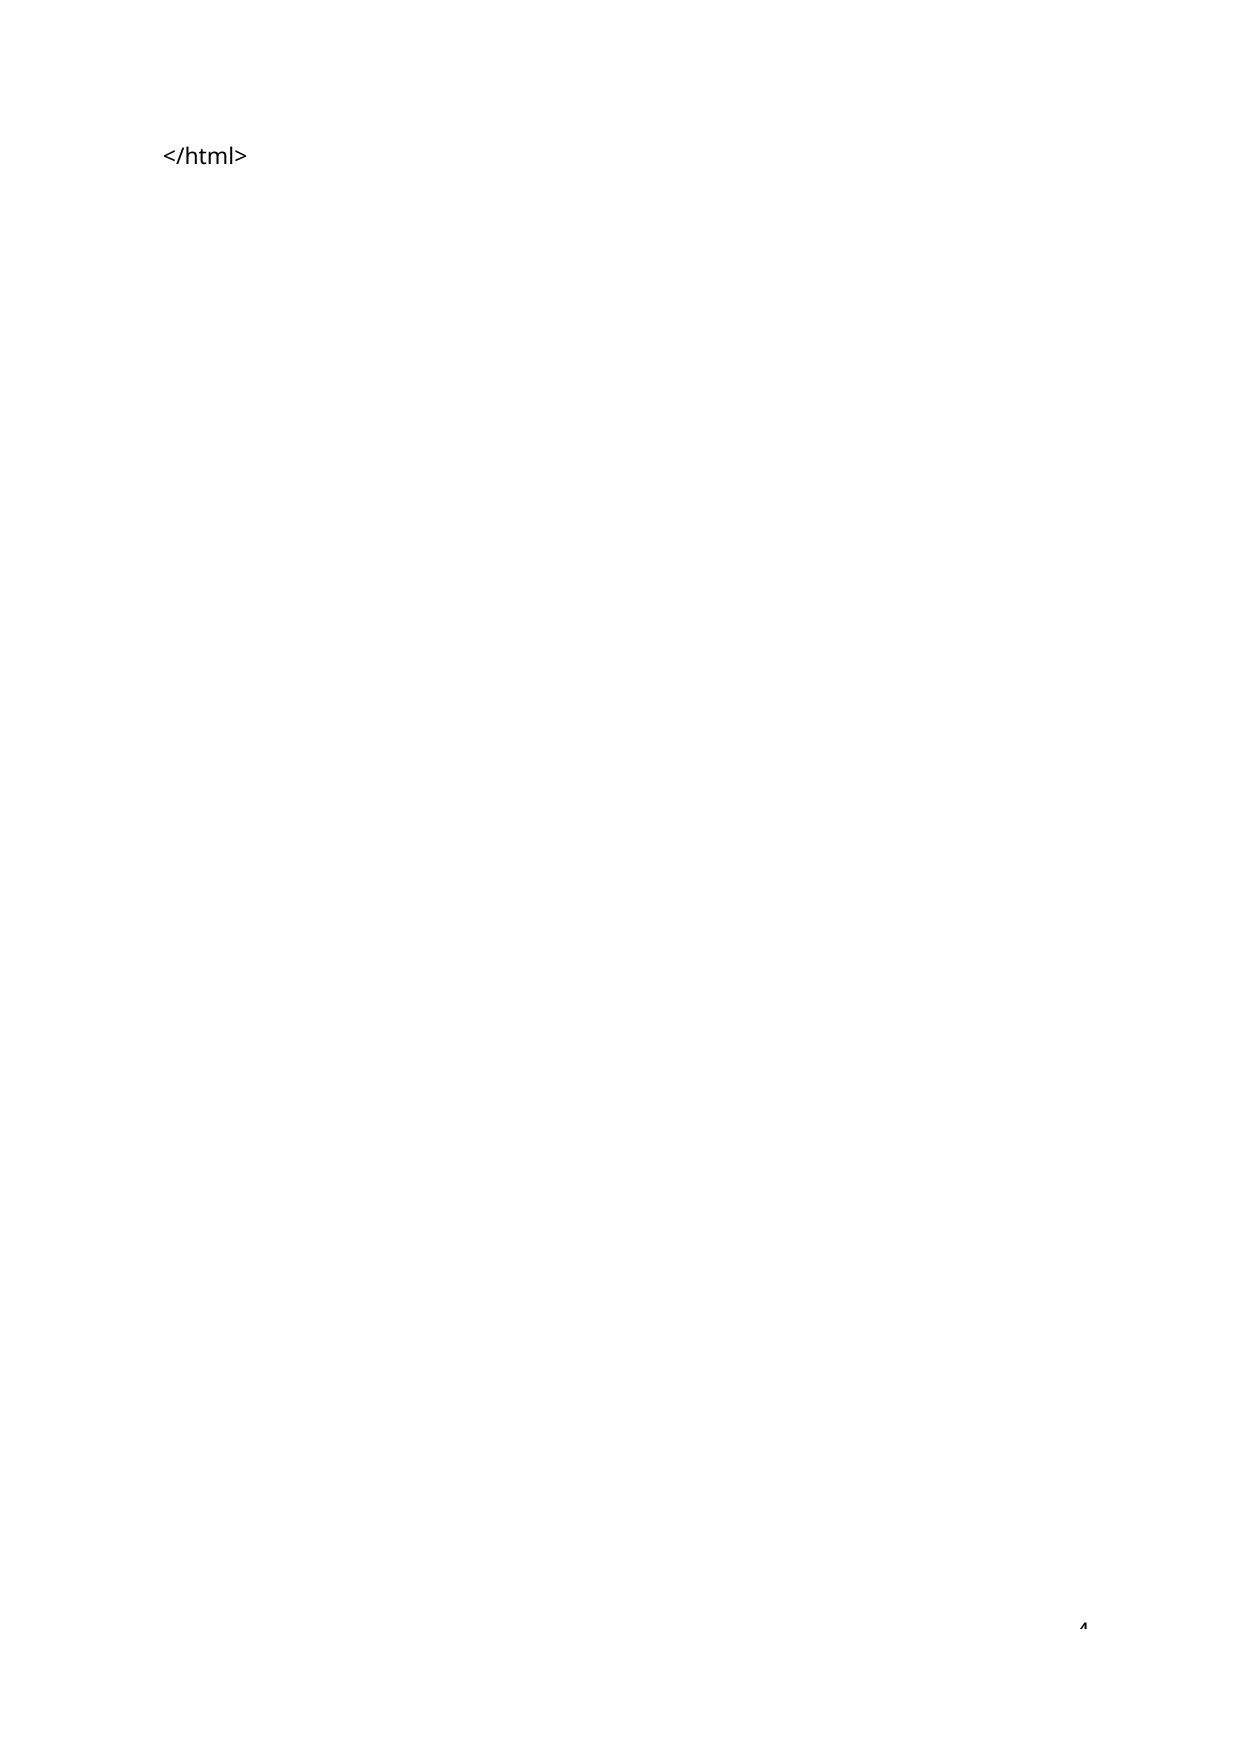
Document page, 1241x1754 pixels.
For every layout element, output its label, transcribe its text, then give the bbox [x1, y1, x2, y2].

text </html> [163, 139, 1186, 171]
